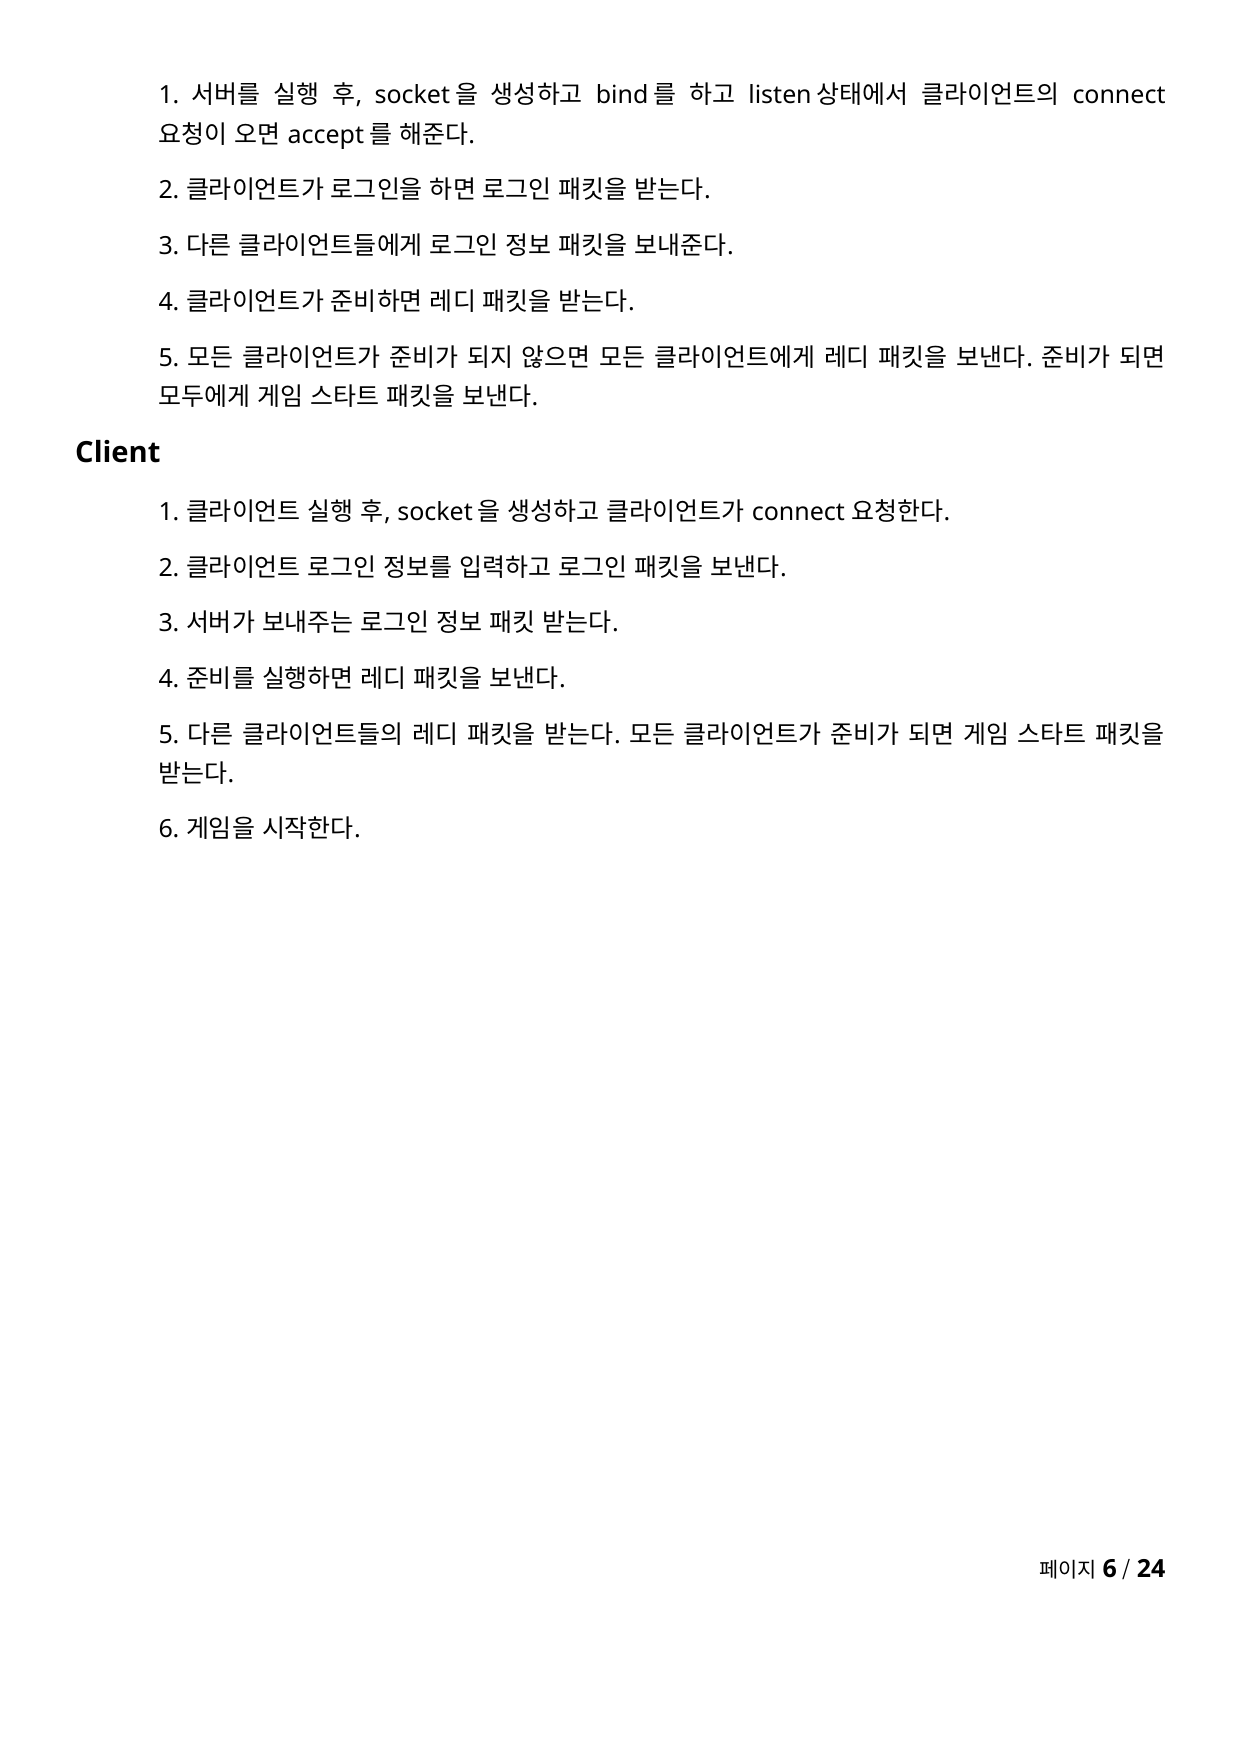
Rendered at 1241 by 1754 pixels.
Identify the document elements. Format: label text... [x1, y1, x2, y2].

text 3. 서버가 보내주는 로그인 정보 패킷 받는다. [158, 603, 1165, 639]
text 1. 서버를 실행 후, socket을 생성하고 bind를 하고 listen상태에서 클라이언트의 connect 요청이 오면 accept를 해준다. [158, 75, 1165, 150]
text 5. 모든 클라이언트가 준비가 되지 않으면 모든 클라이언트에게 레디 패킷을 보낸다. 준비가 되면 모두에게 게임 스타트 패킷을 보낸다. [158, 337, 1165, 412]
text 2. 클라이언트가 로그인을 하면 로그인 패킷을 받는다. [75, 170, 1165, 206]
text 2. 클라이언트 로그인 정보를 입력하고 로그인 패킷을 보낸다. [158, 547, 1165, 583]
text 4. 준비를 실행하면 레디 패킷을 보낸다. [158, 658, 1165, 695]
text 4. 클라이언트가 준비하면 레디 패킷을 받는다. [75, 281, 1165, 317]
text 5. 다른 클라이언트들의 레디 패킷을 받는다. 모든 클라이언트가 준비가 되면 게임 스타트 패킷을 받는다. [158, 714, 1165, 789]
text 3. 다른 클라이언트들에게 로그인 정보 패킷을 보내준다. [75, 226, 1165, 262]
text 6. 게임을 시작한다. [158, 809, 1165, 845]
text Client [75, 432, 1165, 471]
text 1. 클라이언트 실행 후, socket을 생성하고 클라이언트가 connect 요청한다. [158, 491, 1165, 527]
